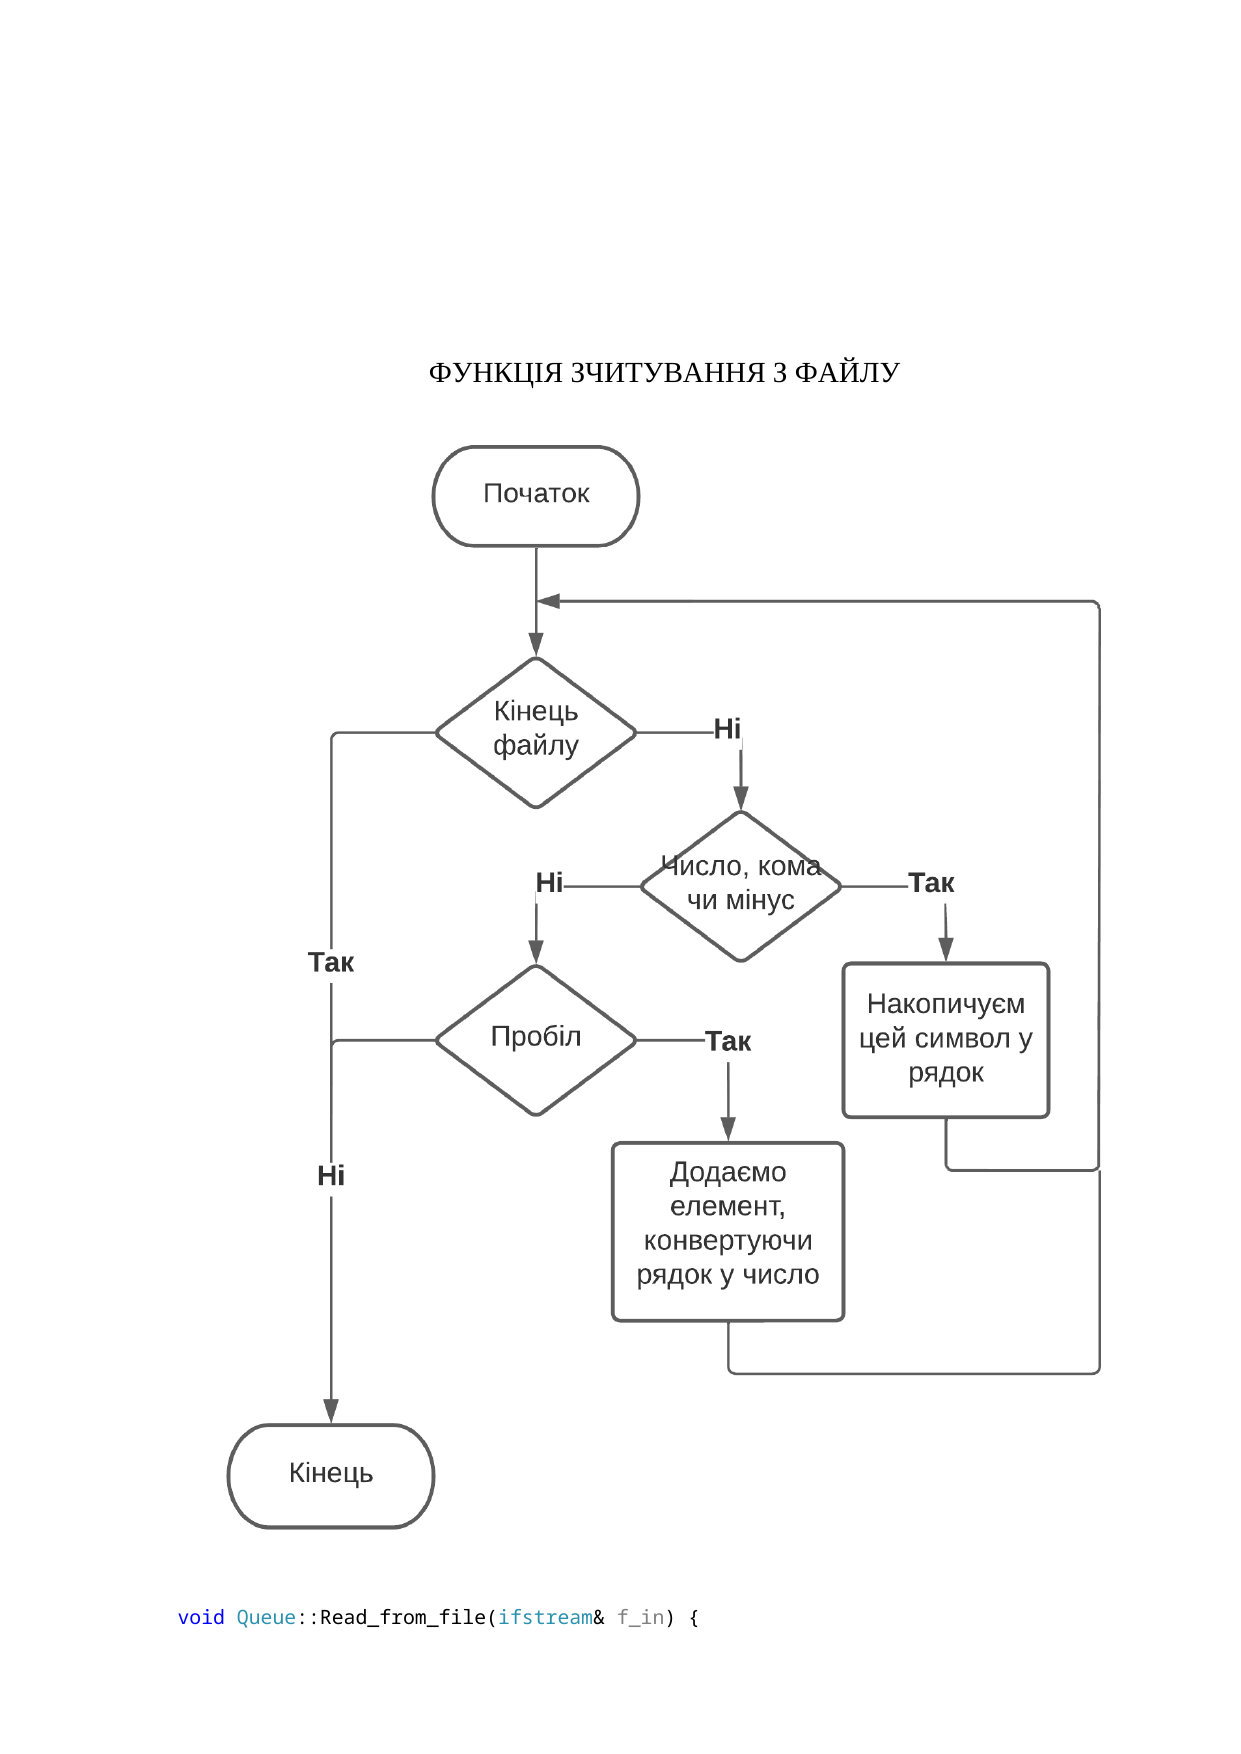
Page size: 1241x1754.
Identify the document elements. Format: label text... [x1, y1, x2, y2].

text void Queue::Read_from_file(ifstream& f_in) { [177, 1604, 1152, 1631]
picture [177, 415, 1152, 1579]
text ФУНКЦІЯ ЗЧИТУВАННЯ З ФАЙЛУ [177, 356, 1152, 389]
